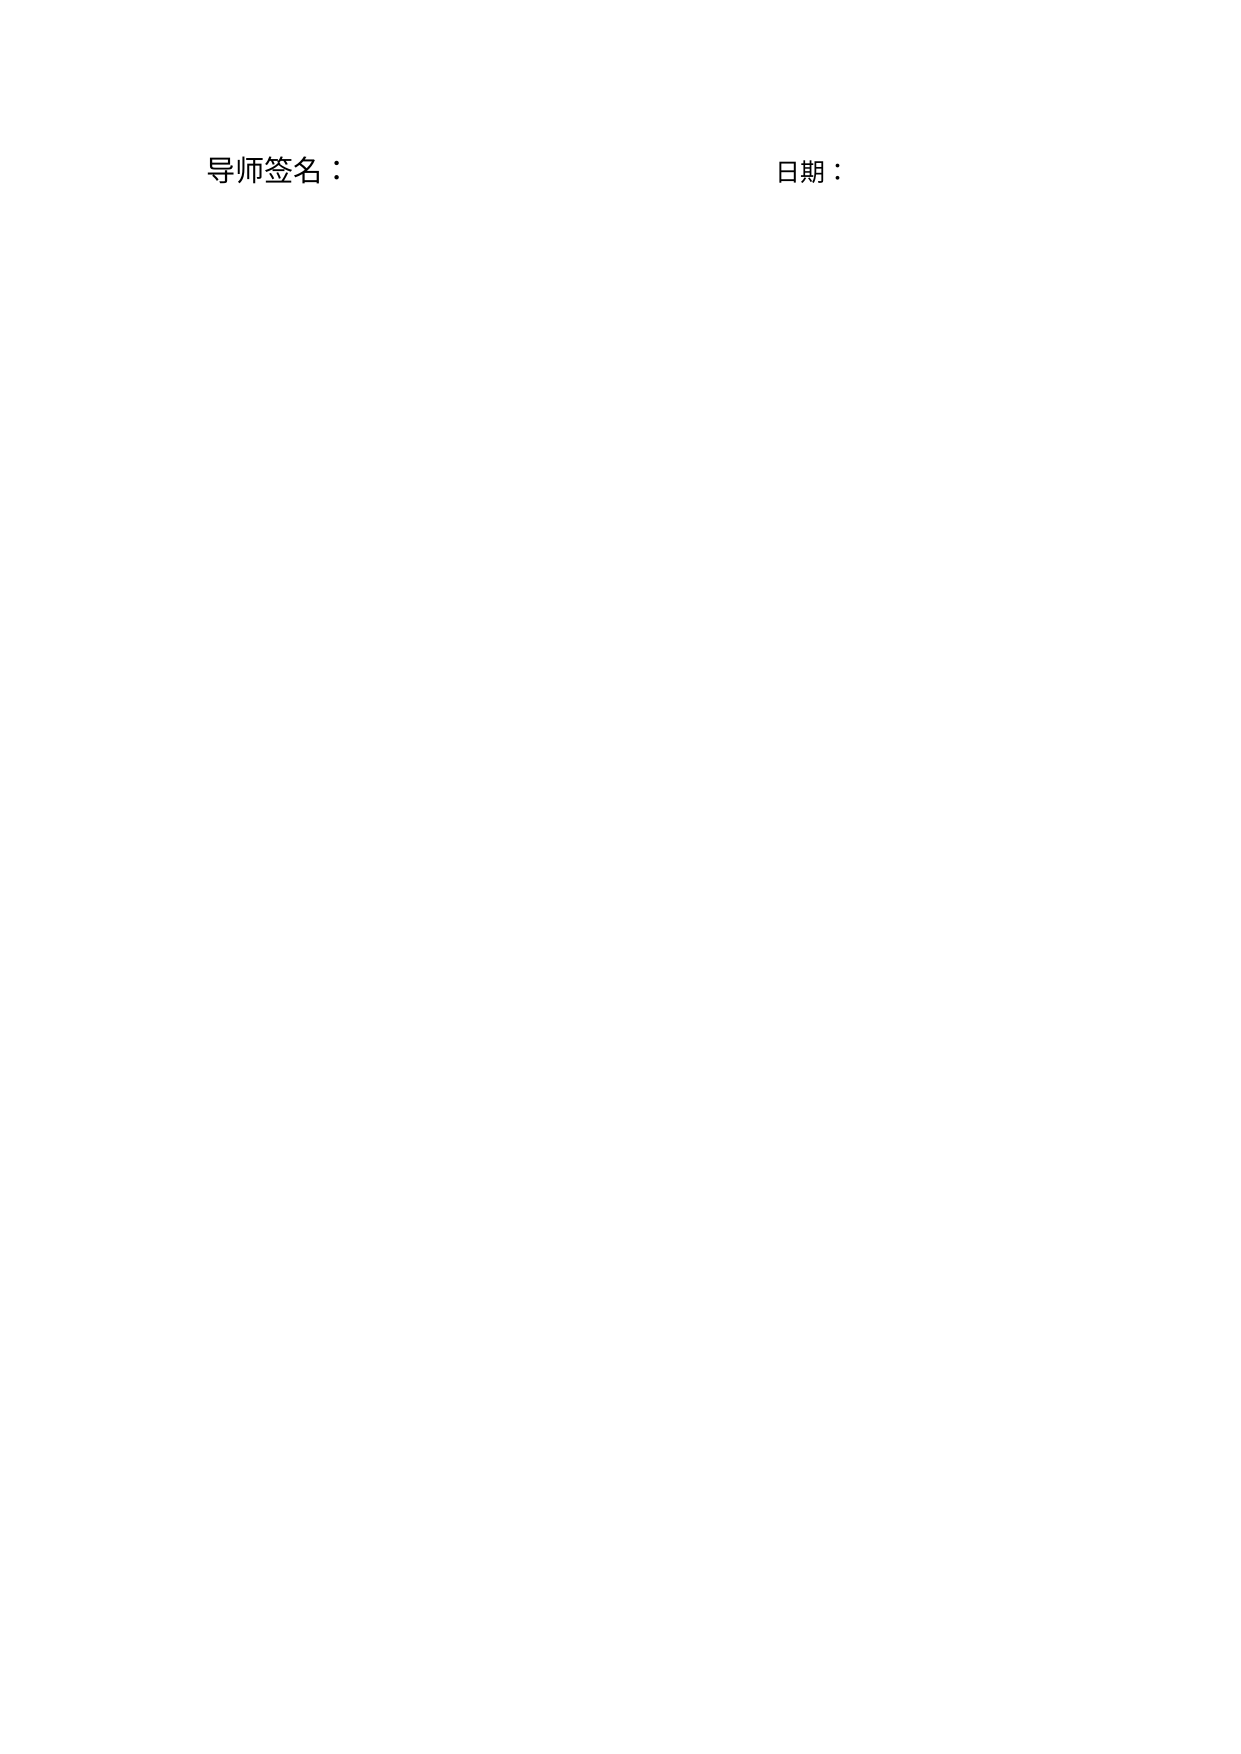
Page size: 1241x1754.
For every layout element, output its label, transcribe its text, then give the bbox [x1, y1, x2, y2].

text 导师签名： 日期： [206, 142, 1148, 190]
